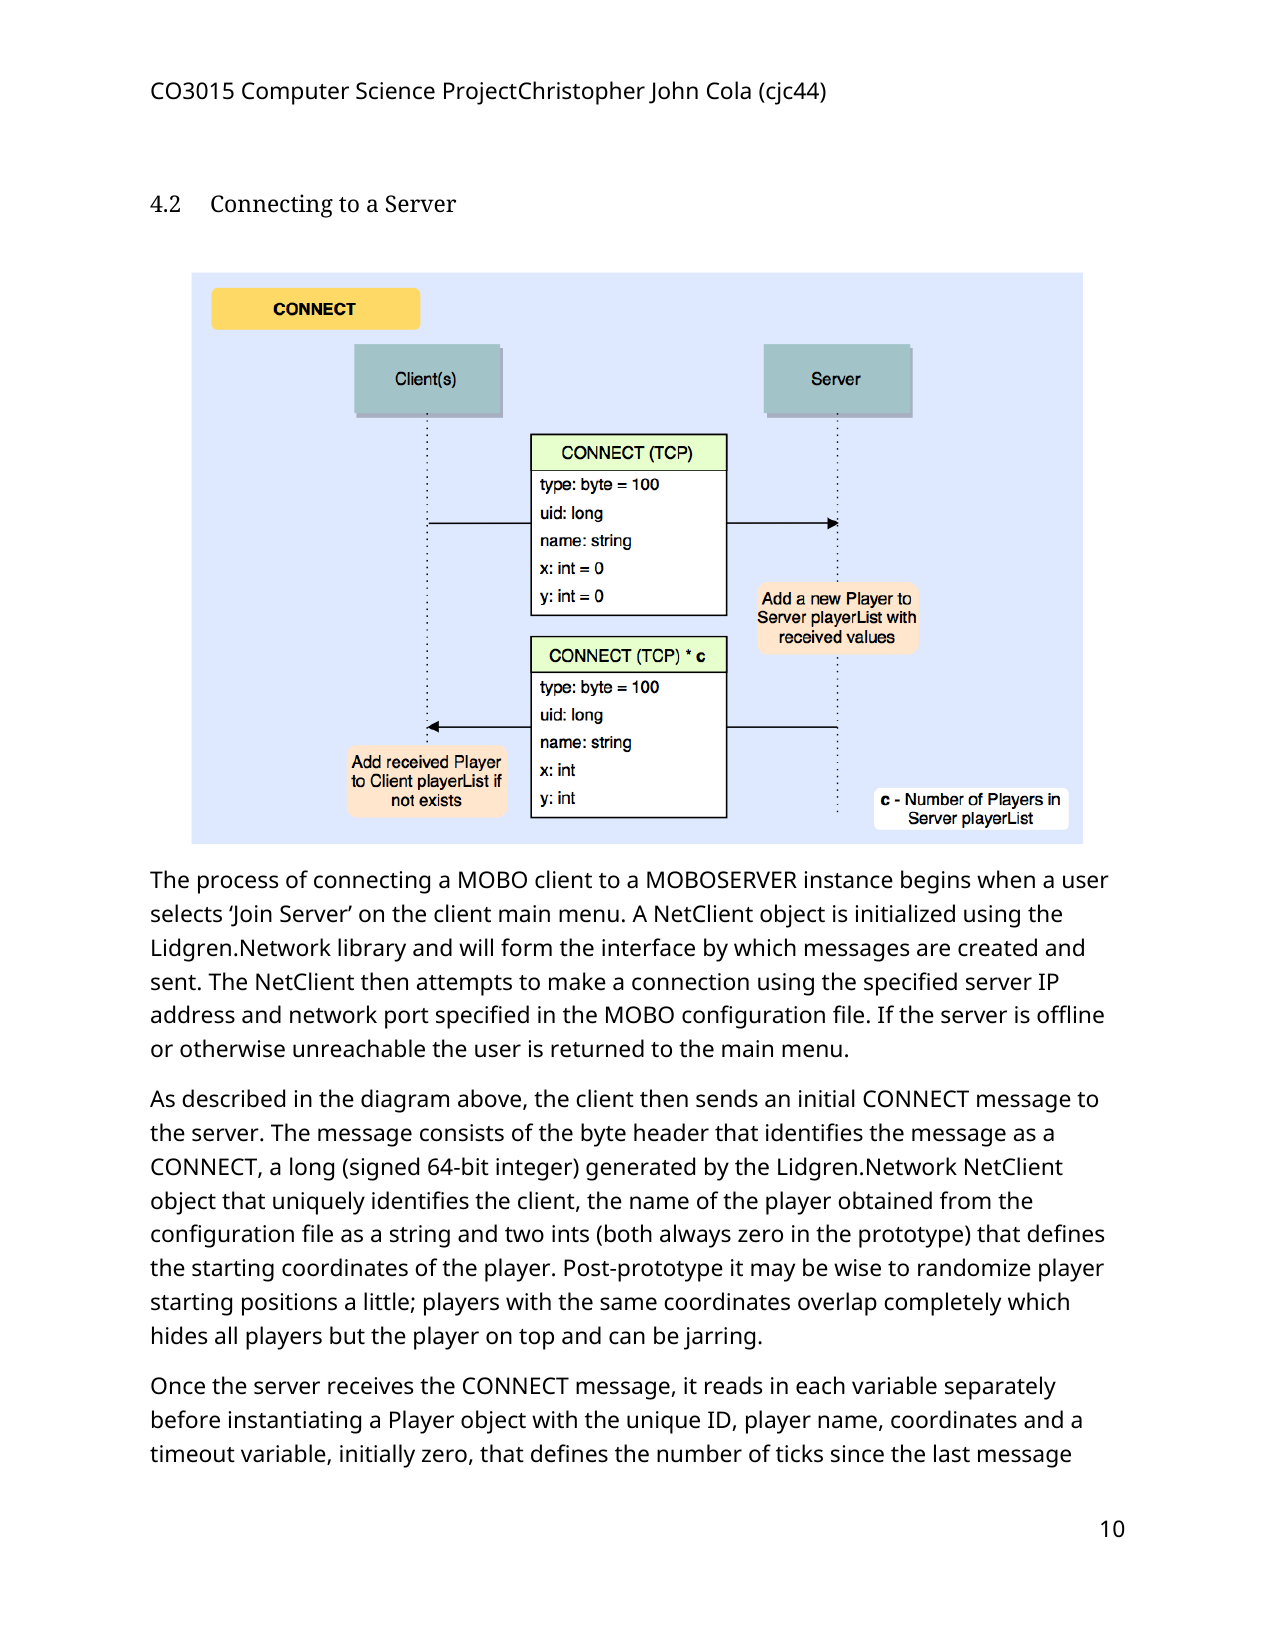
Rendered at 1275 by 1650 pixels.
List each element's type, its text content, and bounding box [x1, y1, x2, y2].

text As described in the diagram above, the client then sends an initial CONNECT message to the server. The message consists of the byte header that identifies the message as a CONNECT, a long (signed 64-bit integer) generated by the Lidgren.Network NetClient object that uniquely identifies the client, the name of the player obtained from the configuration file as a string and two ints (both always zero in the prototype) that defines the starting coordinates of the player. Post-prototype it may be wise to randomize player starting positions a little; players with the same coordinates overlap completely which hides all players but the player on top and can be jarring. [150, 1083, 1125, 1351]
text The process of connecting a MOBO client to a MOBOSERVER instance begins when a user selects ‘Join Server’ on the client main menu. A NetClient object is initialized using the Lidgren.Network library and will form the interface by which messages are created and sent. The NetClient then attempts to make a connection using the specified server IP address and network port specified in the MOBO configuration file. If the server is offline or otherwise unreachable the user is returned to the main menu. [150, 864, 1125, 1064]
picture [191, 271, 1084, 846]
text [150, 1370, 1125, 1469]
subtitle Connecting to a Server [150, 187, 1125, 219]
